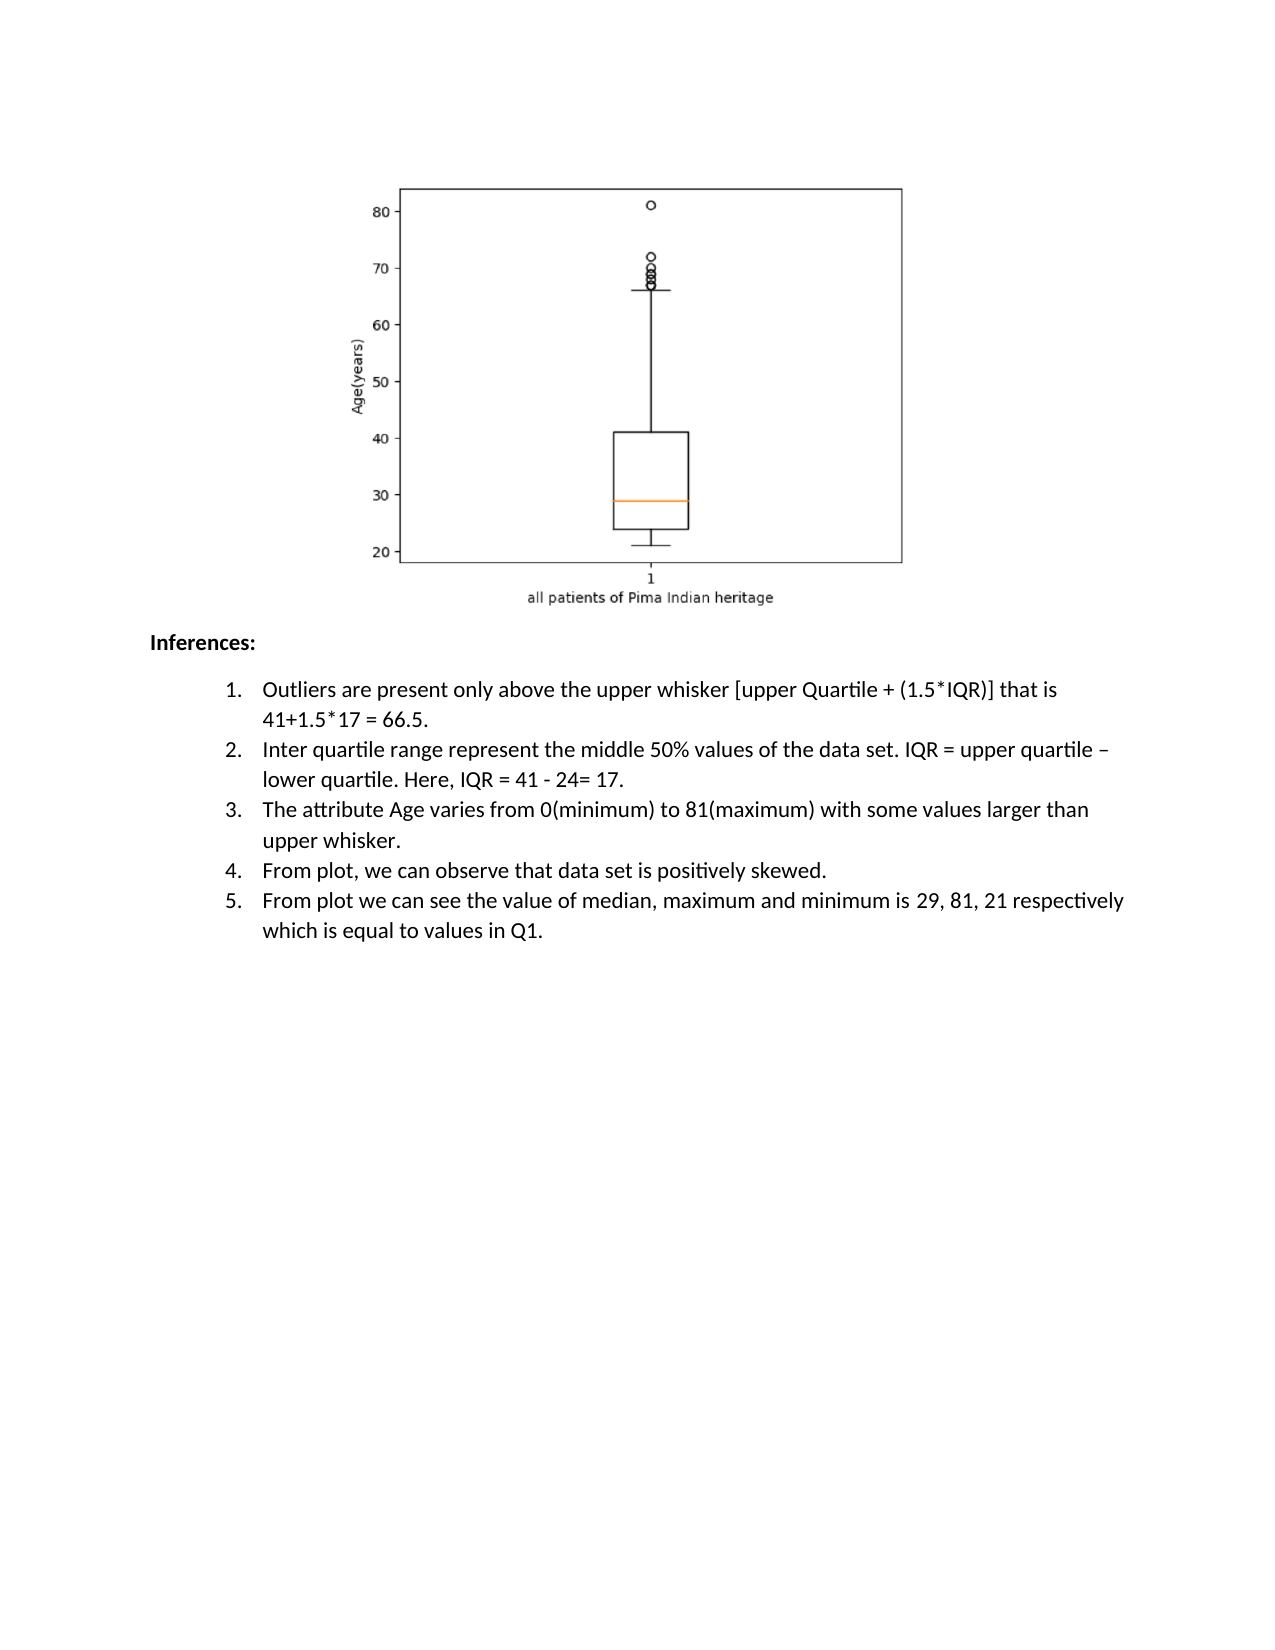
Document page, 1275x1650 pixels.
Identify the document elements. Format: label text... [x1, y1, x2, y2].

list Inter quartile range represent the middle 50% values of the data set. IQR = upper quartile – lower quartile. Here, IQR = 41 - 24= 17. [225, 735, 1125, 793]
list From plot we can see the value of median, maximum and minimum is 29, 81, 21 respectively which is equal to values in Q1. [225, 886, 1125, 944]
list From plot, we can observe that data set is positively skewed. [225, 856, 1125, 884]
list The attribute Age varies from 0(minimum) to 81(maximum) with some values larger than upper whisker. [225, 796, 1125, 854]
picture [343, 150, 932, 609]
list Outliers are present only above the upper whisker [upper Quartile + (1.5*IQR)] that is 41+1.5*17 = 66.5. [225, 675, 1125, 733]
text Inferences: [150, 628, 1125, 656]
